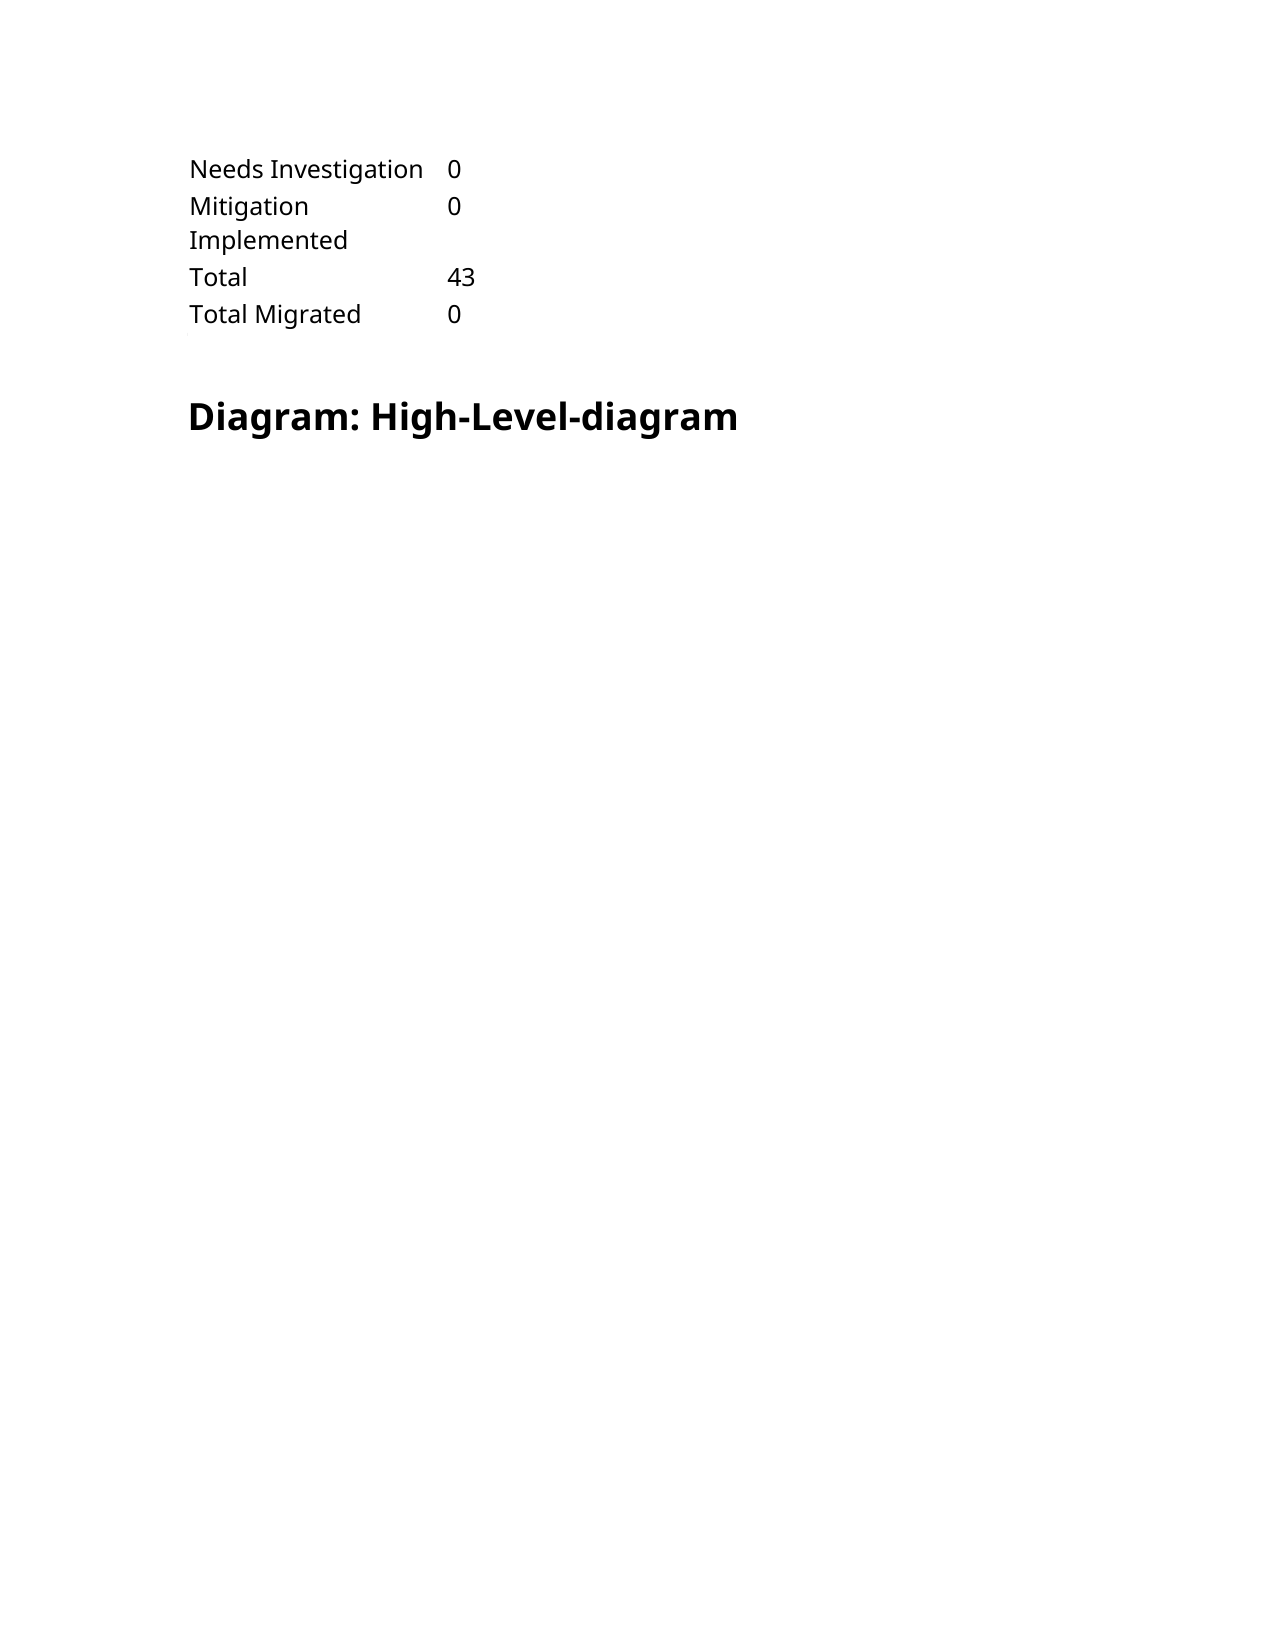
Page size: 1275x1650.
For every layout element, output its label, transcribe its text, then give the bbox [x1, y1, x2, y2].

table_cell Total [188, 259, 446, 296]
subtitle Diagram: High-Level-diagram [187, 391, 1087, 442]
table_cell Mitigation Implemented [188, 187, 446, 258]
table_cell 0 [446, 187, 480, 258]
table_cell Needs Investigation [188, 150, 446, 187]
table_cell 0 [446, 150, 480, 187]
table_cell Total Migrated [188, 296, 446, 333]
table_cell 0 [446, 296, 480, 333]
table_cell 43 [446, 259, 480, 296]
